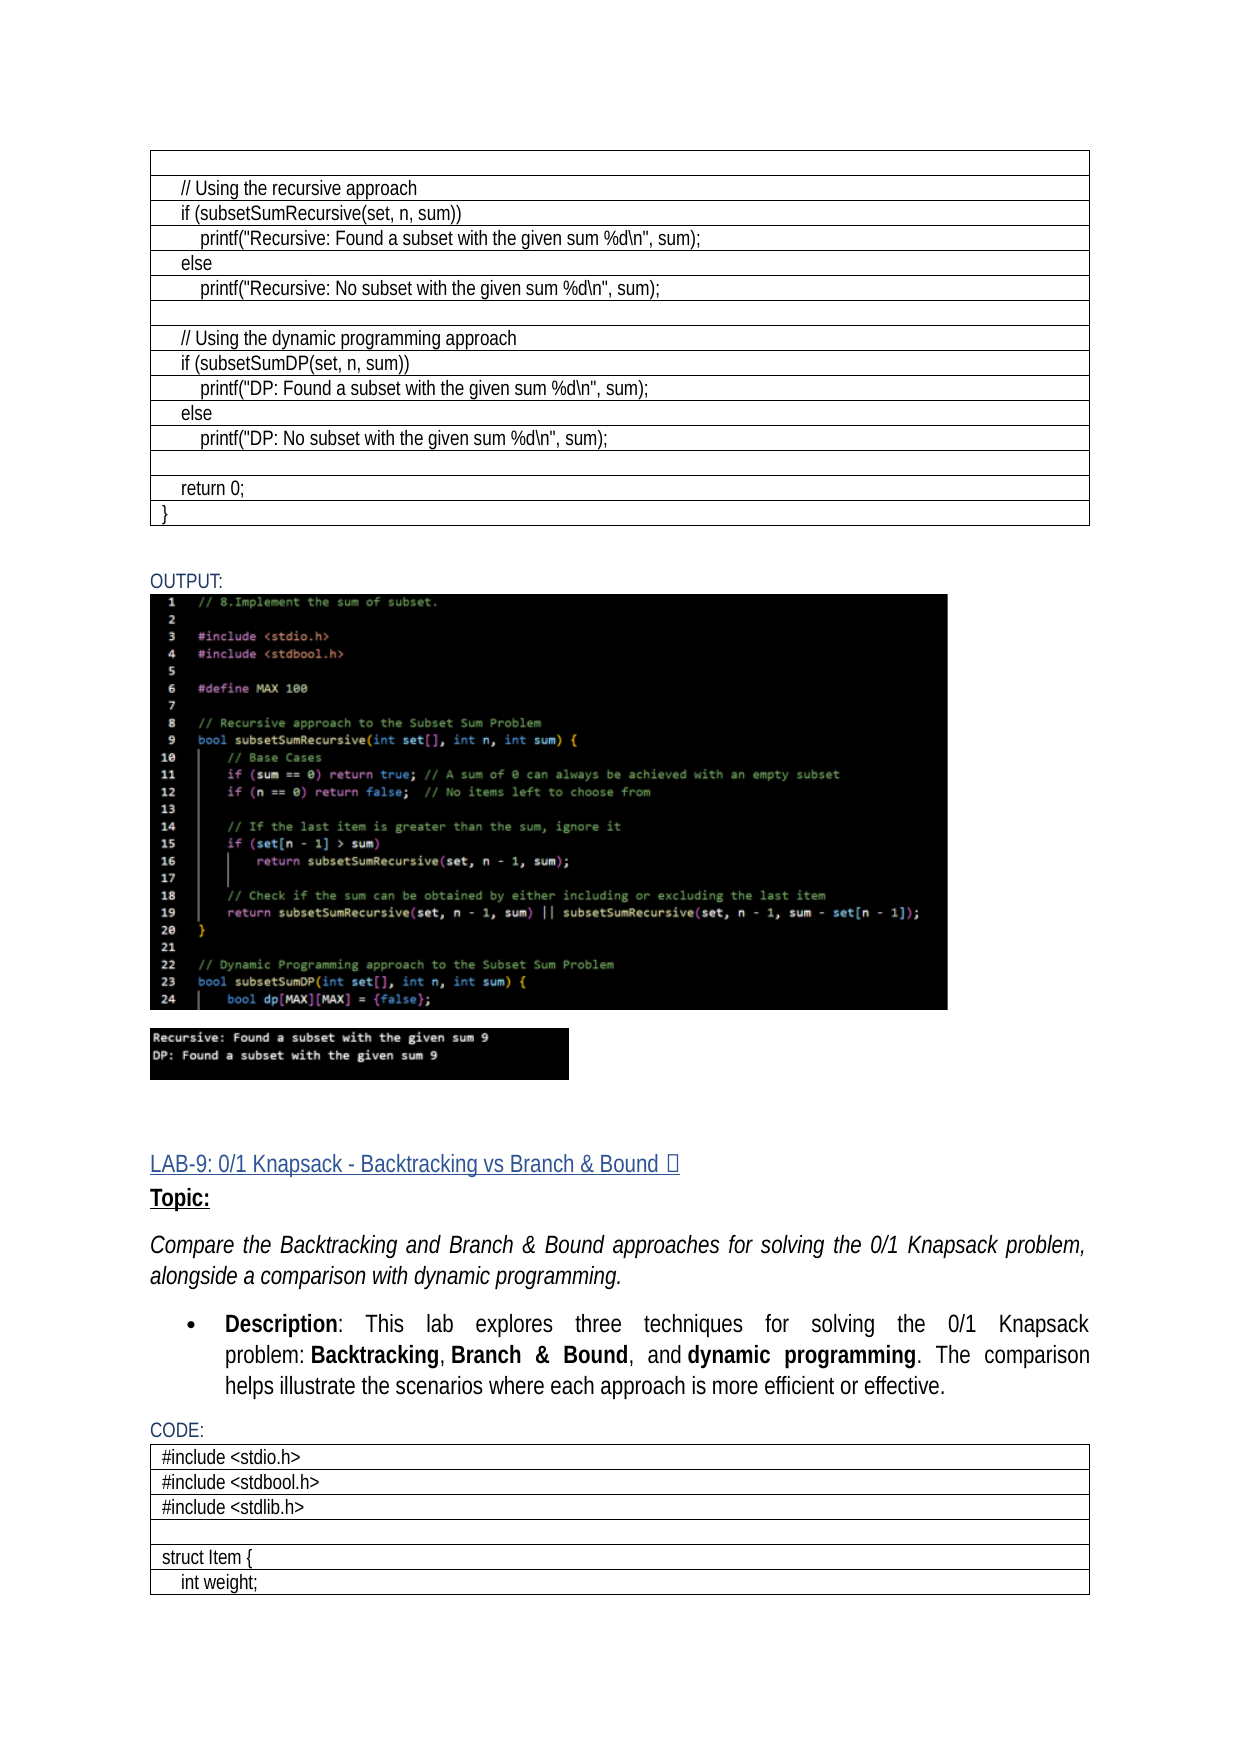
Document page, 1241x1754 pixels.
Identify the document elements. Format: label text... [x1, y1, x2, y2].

table_cell return 0; [151, 476, 1089, 500]
subtitle LAB-9: 0/1 Knapsack - Backtracking vs Branch & Bound 🔗 [150, 1146, 1090, 1180]
table_cell printf("Recursive: No subset with the given sum %d\n", sum); [151, 276, 1089, 300]
table_cell else [151, 401, 1089, 425]
table_cell struct Item { [151, 1545, 1089, 1569]
table_cell printf("Recursive: Found a subset with the given sum %d\n", sum); [151, 226, 1089, 250]
table_cell [151, 151, 1089, 175]
table_cell else [151, 251, 1089, 275]
table_cell // Using the recursive approach [151, 176, 1089, 200]
subtitle OUTPUT: [150, 568, 1090, 592]
text Topic: [150, 1183, 1090, 1211]
picture [150, 594, 948, 1010]
text Compare the Backtracking and Branch & Bound approaches for solving the 0/1 Knapsack problem, alongside a comparison with dynamic programming. [150, 1230, 1090, 1290]
table_header #include <stdio.h> [151, 1445, 1089, 1469]
table_cell if (subsetSumDP(set, n, sum)) [151, 351, 1089, 375]
table_cell #include <stdbool.h> [151, 1470, 1089, 1494]
list Description: This lab explores three techniques for solving the 0/1 Knapsack problem: Backtracking, Branch & Bound, and dynamic programming. The comparison helps illustrate the scenarios where each approach is more efficient or effective. [187, 1309, 1090, 1399]
table_cell int weight; [151, 1570, 1089, 1594]
table_cell #include <stdlib.h> [151, 1495, 1089, 1519]
table_cell printf("DP: Found a subset with the given sum %d\n", sum); [151, 376, 1089, 400]
table_cell [151, 1520, 1089, 1544]
table_cell // Using the dynamic programming approach [151, 326, 1089, 350]
table_cell printf("DP: No subset with the given sum %d\n", sum); [151, 426, 1089, 450]
picture [150, 1028, 569, 1080]
table_cell if (subsetSumRecursive(set, n, sum)) [151, 201, 1089, 225]
subtitle CODE: [150, 1418, 1090, 1442]
table_cell [151, 451, 1089, 475]
table_cell [151, 301, 1089, 325]
table_cell } [151, 501, 1089, 525]
